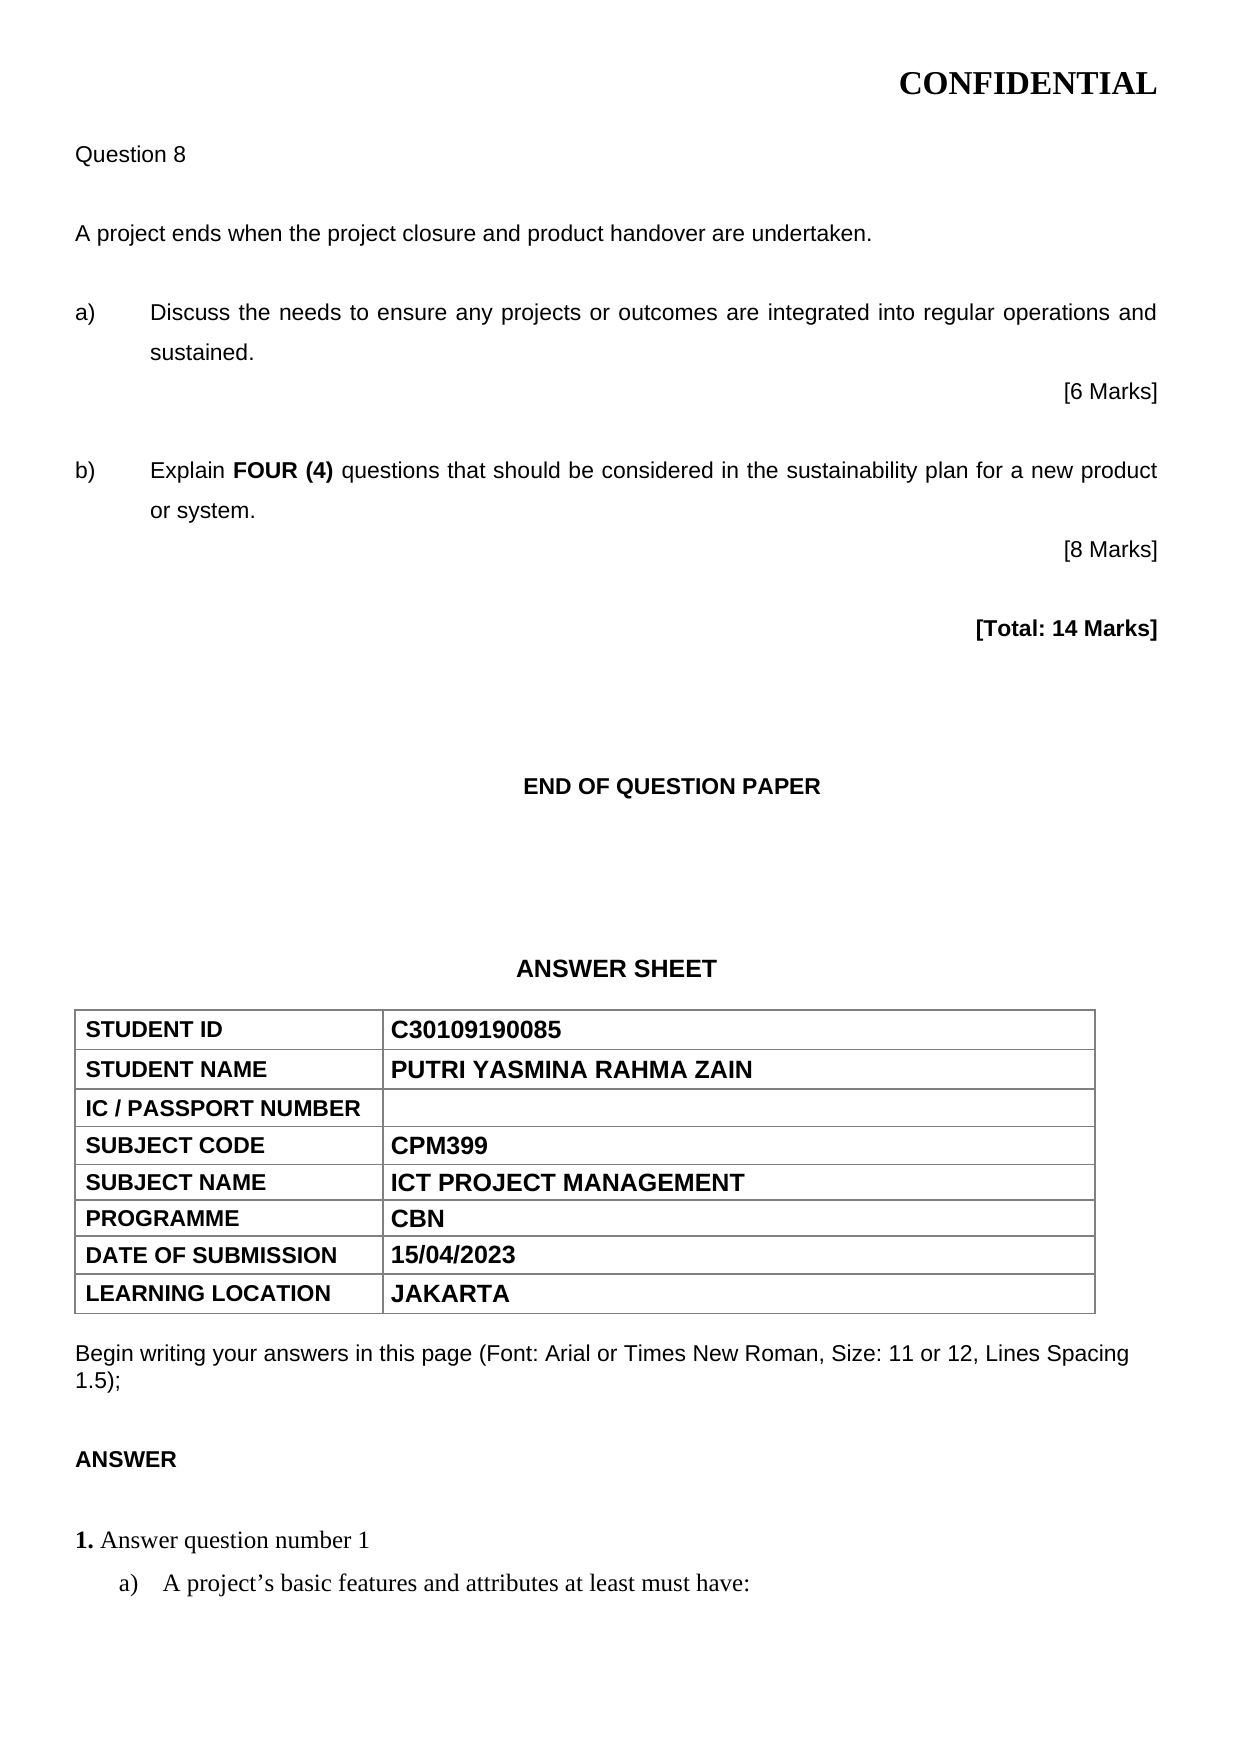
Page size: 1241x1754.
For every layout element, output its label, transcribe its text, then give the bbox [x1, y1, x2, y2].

text Begin writing your answers in this page (Font: Arial or Times New Roman, Size: 11 or 12, Lines Spacing 1.5); [75, 1340, 1158, 1393]
text [Total: 14 Marks] [75, 615, 1158, 641]
text ANSWER SHEET [75, 954, 1158, 983]
table_cell PUTRI YASMINA RAHMA ZAIN [384, 1050, 1094, 1088]
table_cell PROGRAMME [76, 1201, 382, 1235]
list A project’s basic features and attributes at least must have: [119, 1568, 1158, 1597]
table_cell LEARNING LOCATION [76, 1275, 382, 1312]
table_cell STUDENT NAME [76, 1050, 382, 1088]
list Discuss the needs to ensure any projects or outcomes are integrated into regular operations and sustained. [75, 299, 1158, 365]
table_cell IC / PASSPORT NUMBER [76, 1090, 382, 1126]
table_cell SUBJECT CODE [76, 1127, 382, 1163]
text [8 Marks] [75, 536, 1158, 562]
table_cell SUBJECT NAME [76, 1165, 382, 1199]
table_header C30109190085 [384, 1011, 1094, 1048]
text ANSWER [75, 1446, 1158, 1472]
table_cell DATE OF SUBMISSION [76, 1237, 382, 1273]
text [6 Marks] [75, 378, 1158, 404]
text A project ends when the project closure and product handover are undertaken. [75, 220, 1158, 247]
table_cell [384, 1090, 1094, 1126]
table_cell CBN [384, 1201, 1094, 1235]
table_cell CPM399 [384, 1127, 1094, 1163]
text END OF QUESTION PAPER [186, 773, 1158, 799]
table_cell ICT PROJECT MANAGEMENT [384, 1165, 1094, 1199]
list Explain FOUR (4) questions that should be considered in the sustainability plan for a new product or system. [75, 457, 1158, 523]
table_cell JAKARTA [384, 1275, 1094, 1312]
table_header STUDENT ID [76, 1011, 382, 1048]
list Answer question number 1 [75, 1525, 1158, 1553]
table_cell 15/04/2023 [384, 1237, 1094, 1273]
